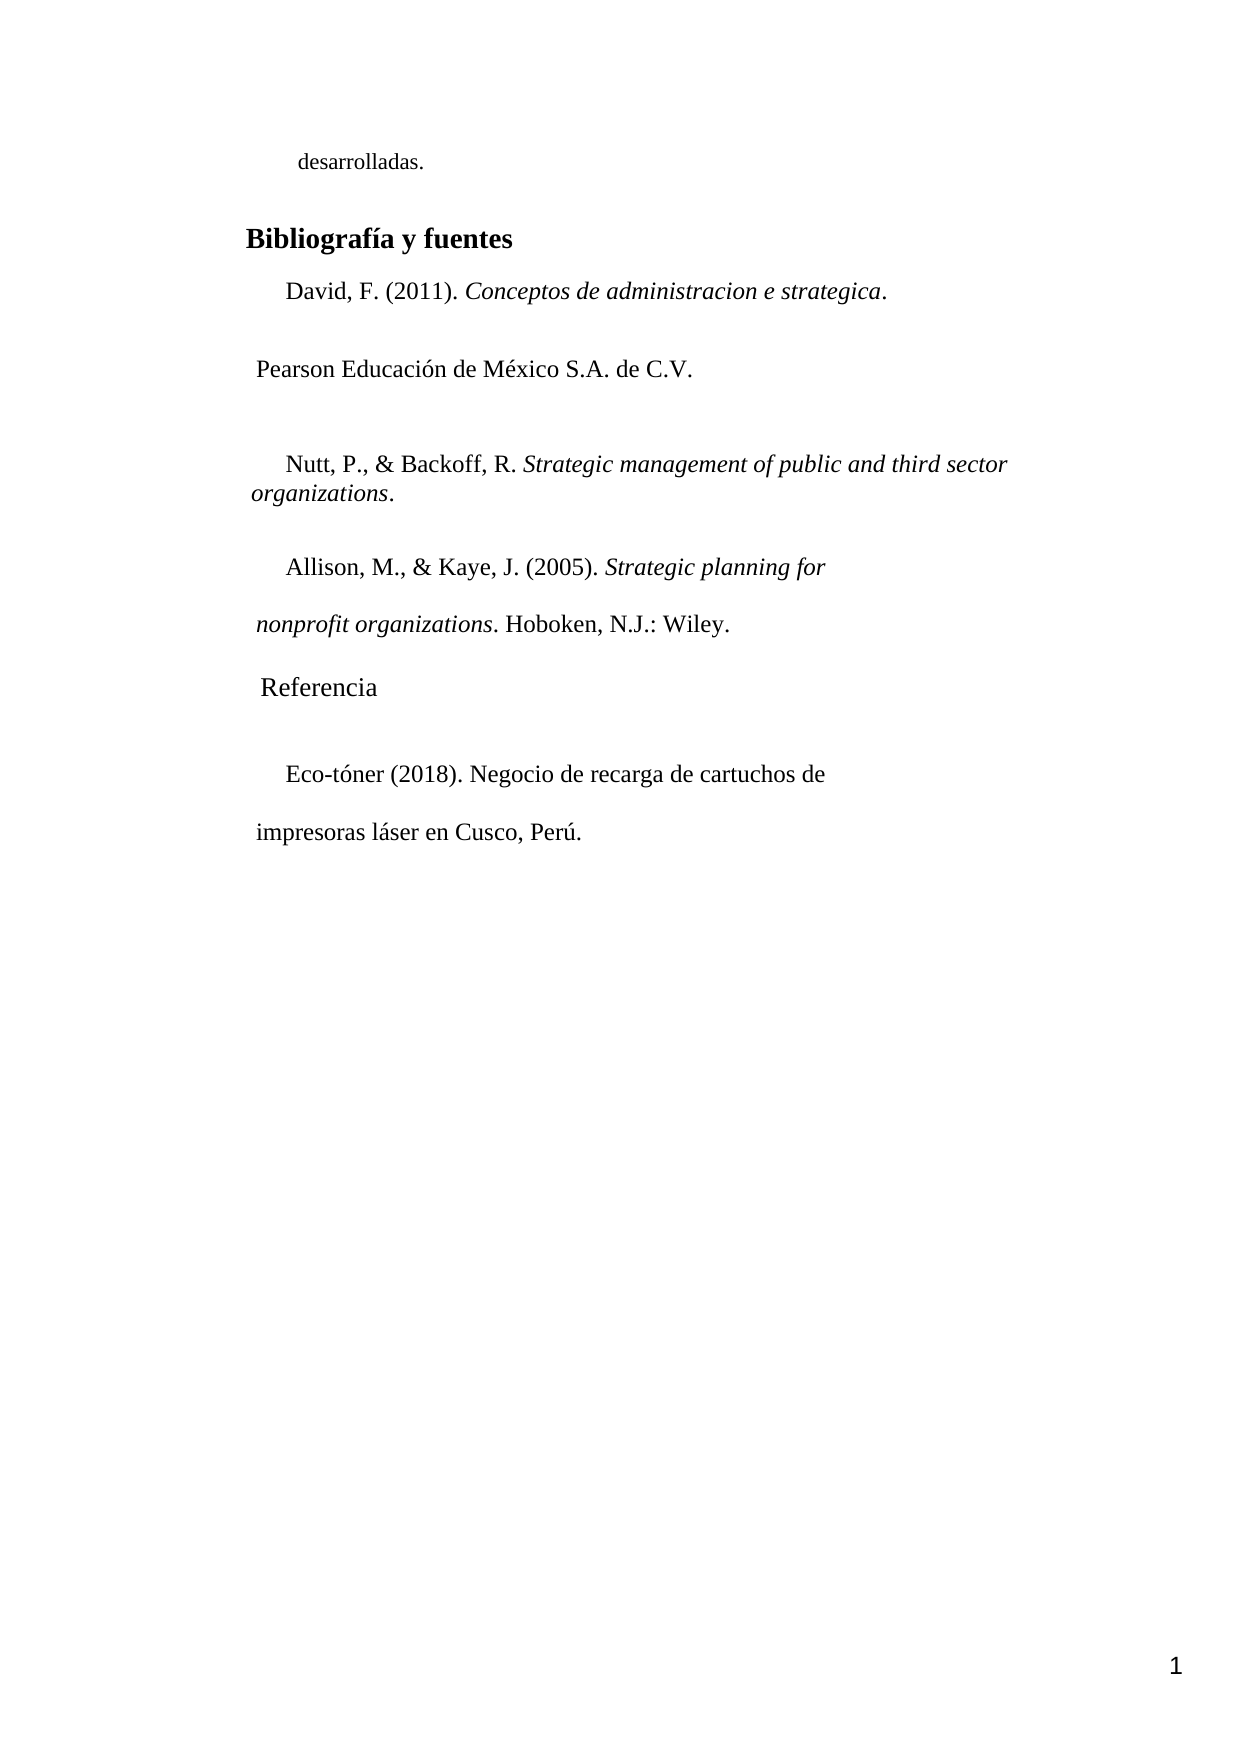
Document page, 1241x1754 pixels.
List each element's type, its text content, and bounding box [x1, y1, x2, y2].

text Eco-tóner (2018). Negocio de recarga de cartuchos de impresoras láser en Cusco, Perú. [256, 759, 901, 845]
text Allison, M., & Kaye, J. (2005). Strategic planning for nonprofit organizations. Hoboken, N.J.: Wiley. [256, 552, 901, 638]
text Nutt, P., & Backoff, R. Strategic management of public and third sector organizations. [251, 449, 1092, 506]
text Bibliografía y fuentes [246, 221, 1092, 255]
subtitle Referencia [260, 671, 1092, 702]
text Pearson Educación de México S.A. de C.V. [256, 354, 1092, 383]
text David, F. (2011). Conceptos de administracion e strategica. [285, 276, 1092, 304]
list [260, 148, 1066, 174]
